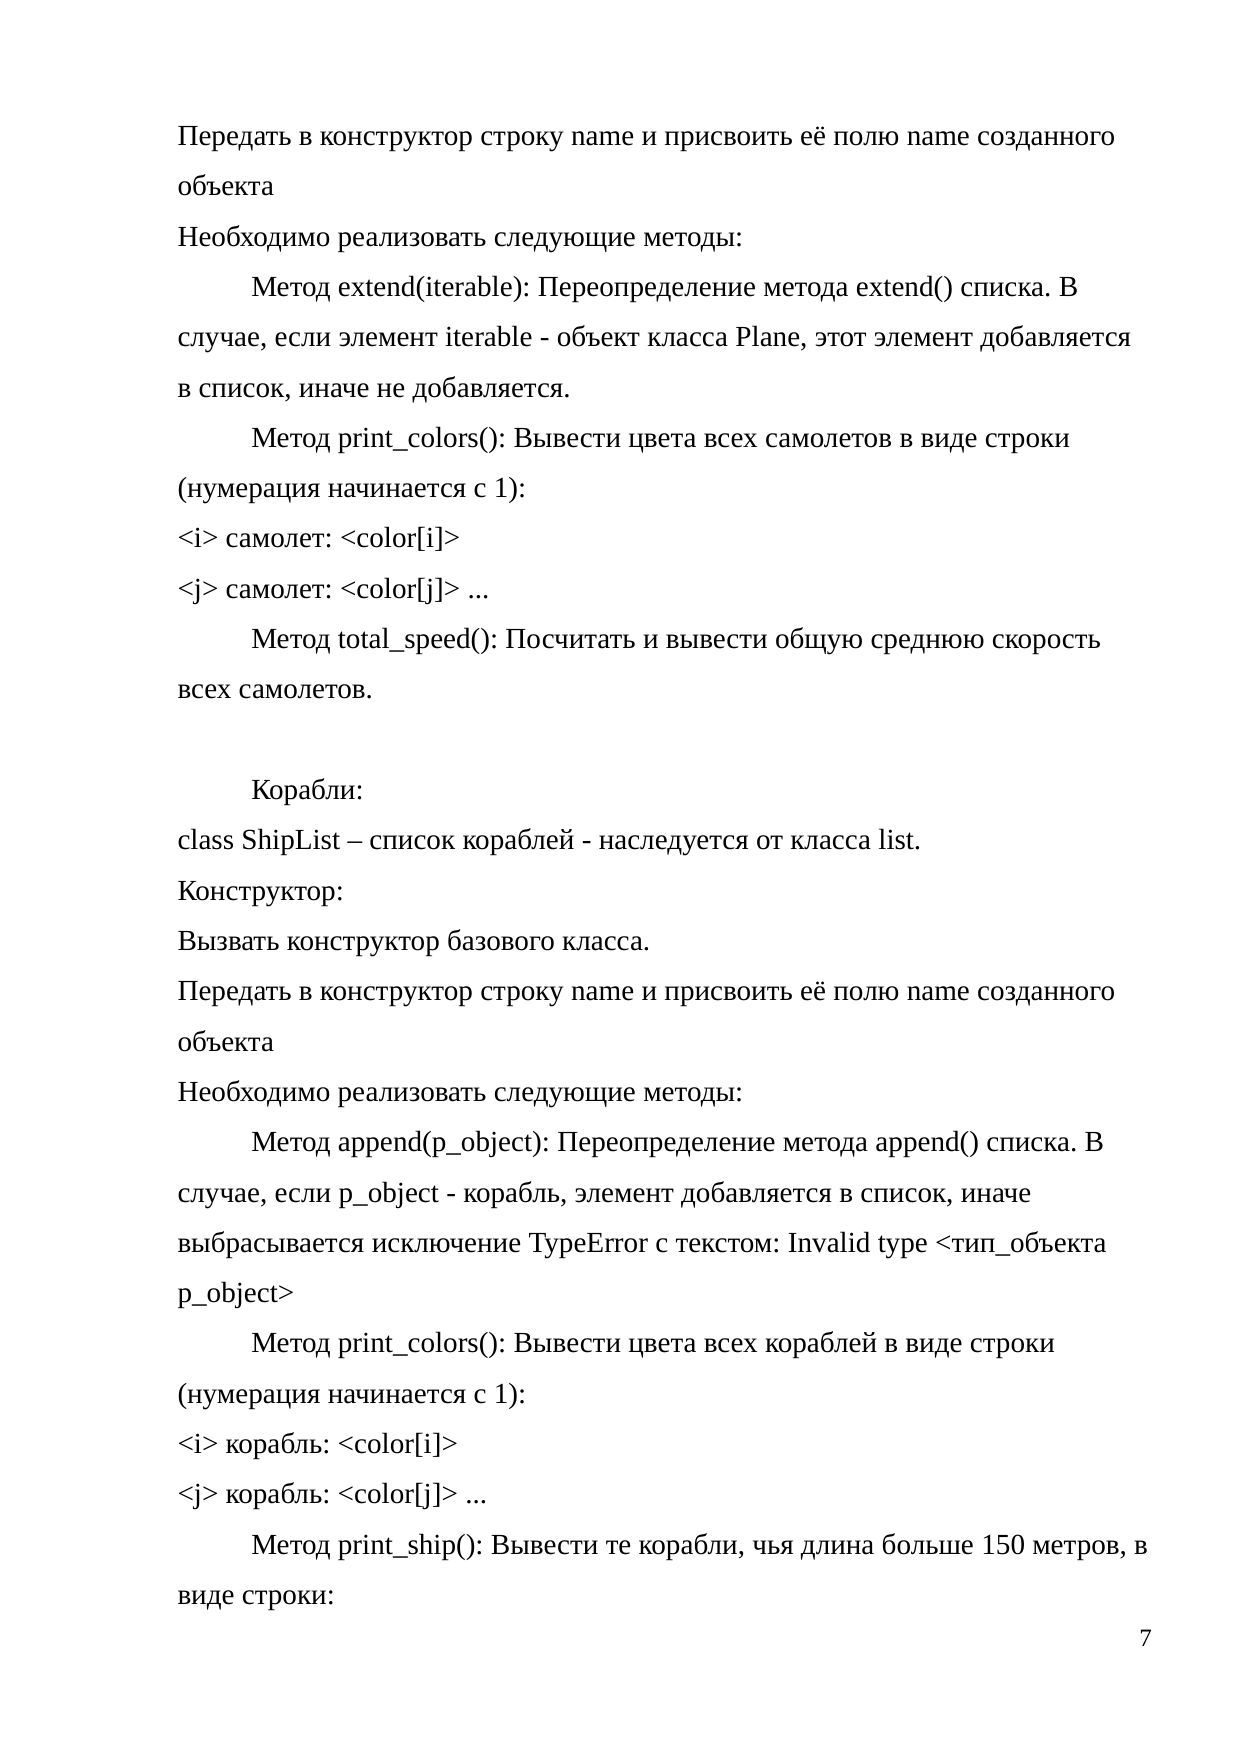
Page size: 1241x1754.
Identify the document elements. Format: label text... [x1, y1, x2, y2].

text <i> самолет: <color[i]> [177, 521, 1152, 554]
text Передать в конструктор строку name и присвоить её полю name созданного объекта [177, 973, 1152, 1057]
text Метод print_ship(): Вывести те корабли, чья длина больше 150 метров, в виде строки: [177, 1527, 1152, 1611]
text Передать в конструктор строку name и присвоить её полю name созданного объекта [177, 118, 1152, 202]
text <i> корабль: <color[i]> [177, 1426, 1152, 1460]
text <j> самолет: <color[j]> ... [177, 571, 1152, 604]
text Необходимо реализовать следующие методы: [177, 219, 1152, 252]
text Конструктор: [177, 873, 1152, 906]
text Метод print_colors(): Вывести цвета всех кораблей в виде строки (нумерация начинается с 1): [177, 1326, 1152, 1409]
text Корабли: [177, 772, 1152, 806]
text class ShipList – список кораблей - наследуется от класса list. [177, 822, 1152, 856]
text Вызвать конструктор базового класса. [177, 923, 1152, 957]
text Метод extend(iterable): Переопределение метода extend() списка. В случае, если элемент iterable - объект класса Plane, этот элемент добавляется в список, иначе не добавляется. [177, 269, 1152, 403]
text Необходимо реализовать следующие методы: [177, 1074, 1152, 1108]
text Метод append(p_object): Переопределение метода append() списка. В случае, если p_object - корабль, элемент добавляется в список, иначе выбрасывается исключение TypeError с текстом: Invalid type <тип_объекта p_object> [177, 1124, 1152, 1309]
text Метод print_colors(): Вывести цвета всех самолетов в виде строки (нумерация начинается с 1): [177, 420, 1152, 504]
text Метод total_speed(): Посчитать и вывести общую среднюю скорость всех самолетов. [177, 621, 1152, 705]
text <j> корабль: <color[j]> ... [177, 1477, 1152, 1510]
